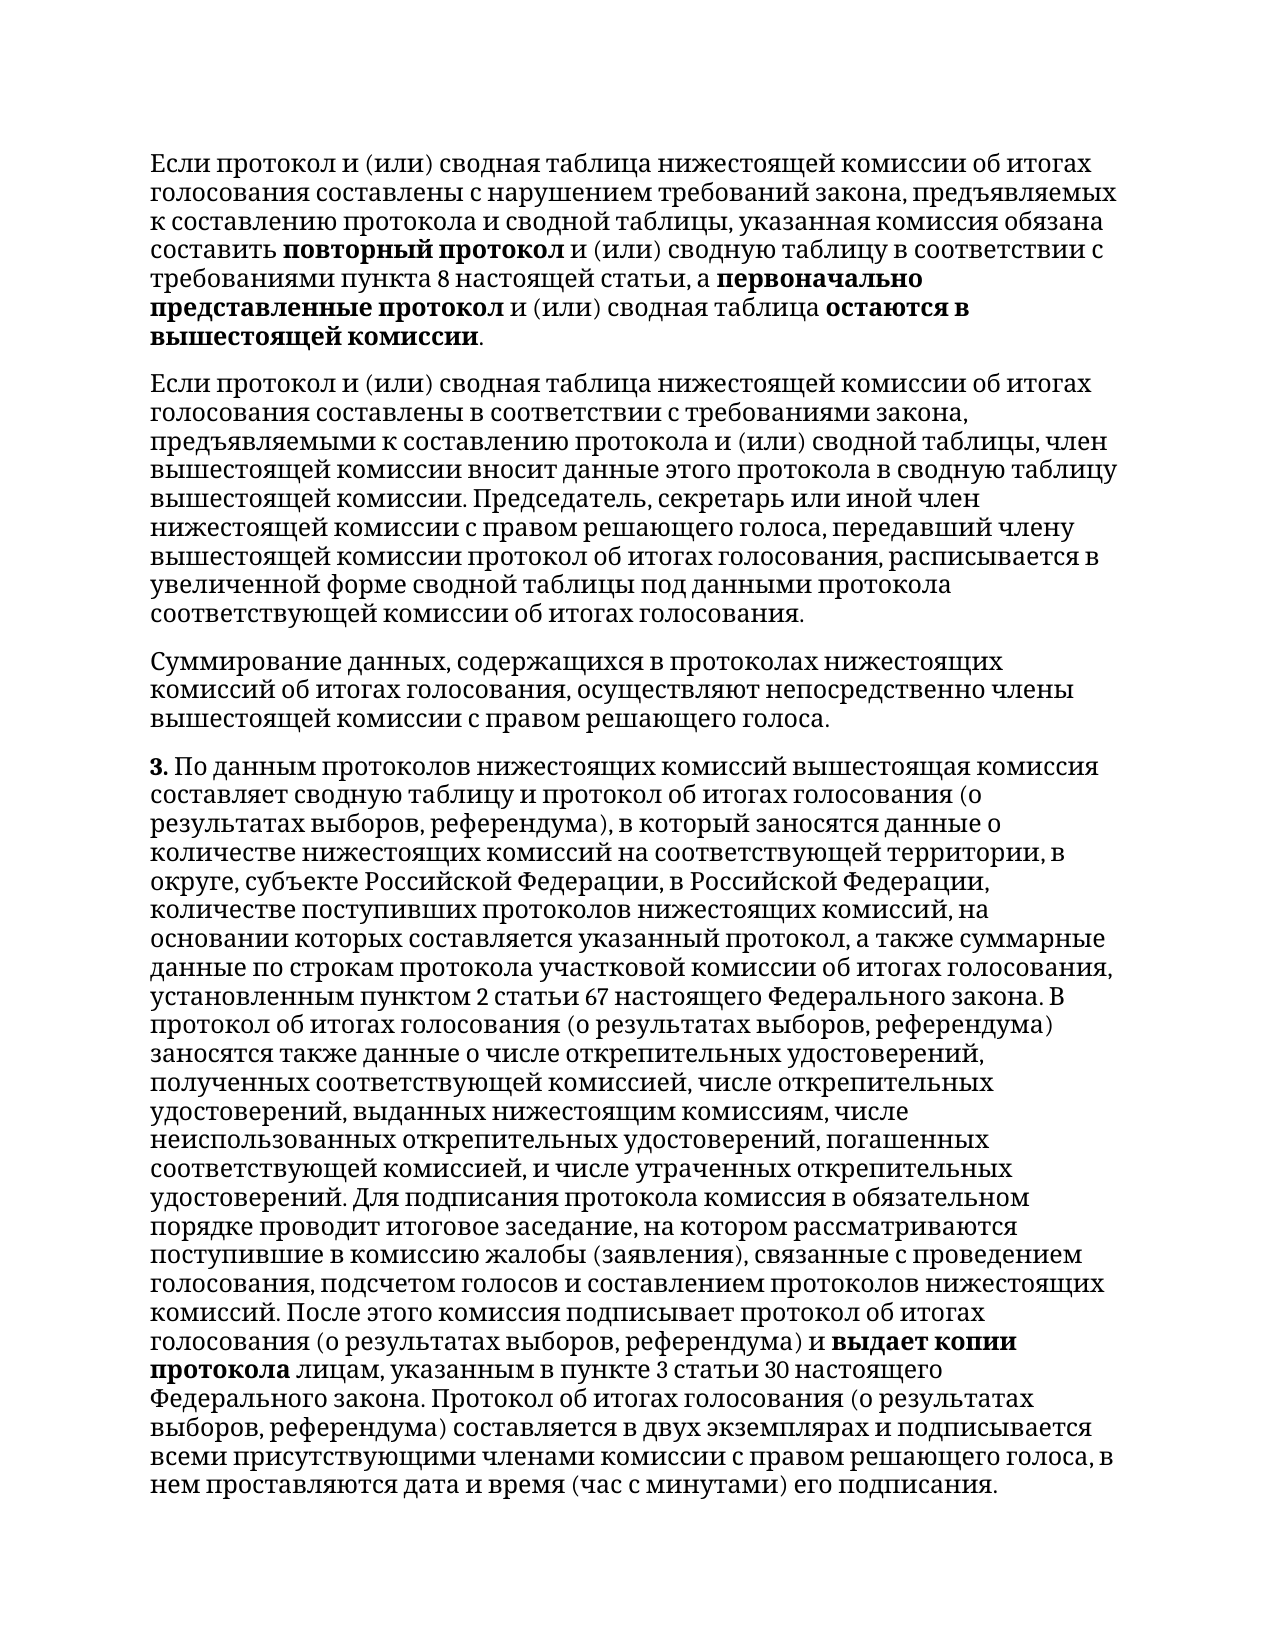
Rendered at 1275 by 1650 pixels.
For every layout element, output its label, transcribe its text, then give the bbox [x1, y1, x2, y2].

text Суммирование данных, содержащихся в протоколах нижестоящих комиссий об итогах голосования, осуществляют непосредственно члены вышестоящей комиссии с правом решающего голоса. [150, 647, 1125, 734]
text Если протокол и (или) сводная таблица нижестоящей комиссии об итогах голосования составлены в соответствии с требованиями закона, предъявляемыми к составлению протокола и (или) сводной таблицы, член вышестоящей комиссии вносит данные этого протокола в сводную таблицу вышестоящей комиссии. Председатель, секретарь или иной член нижестоящей комиссии с правом решающего голоса, передавший члену вышестоящей комиссии протокол об итогах голосования, расписывается в увеличенной форме сводной таблицы под данными протокола соответствующей комиссии об итогах голосования. [150, 370, 1125, 629]
text Если протокол и (или) сводная таблица нижестоящей комиссии об итогах голосования составлены с нарушением требований закона, предъявляемых к составлению протокола и сводной таблицы, указанная комиссия обязана составить повторный протокол и (или) сводную таблицу в соответствии с требованиями пункта 8 настоящей статьи, а первоначально представленные протокол и (или) сводная таблица остаются в вышестоящей комиссии. [150, 150, 1125, 351]
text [150, 752, 1125, 1500]
